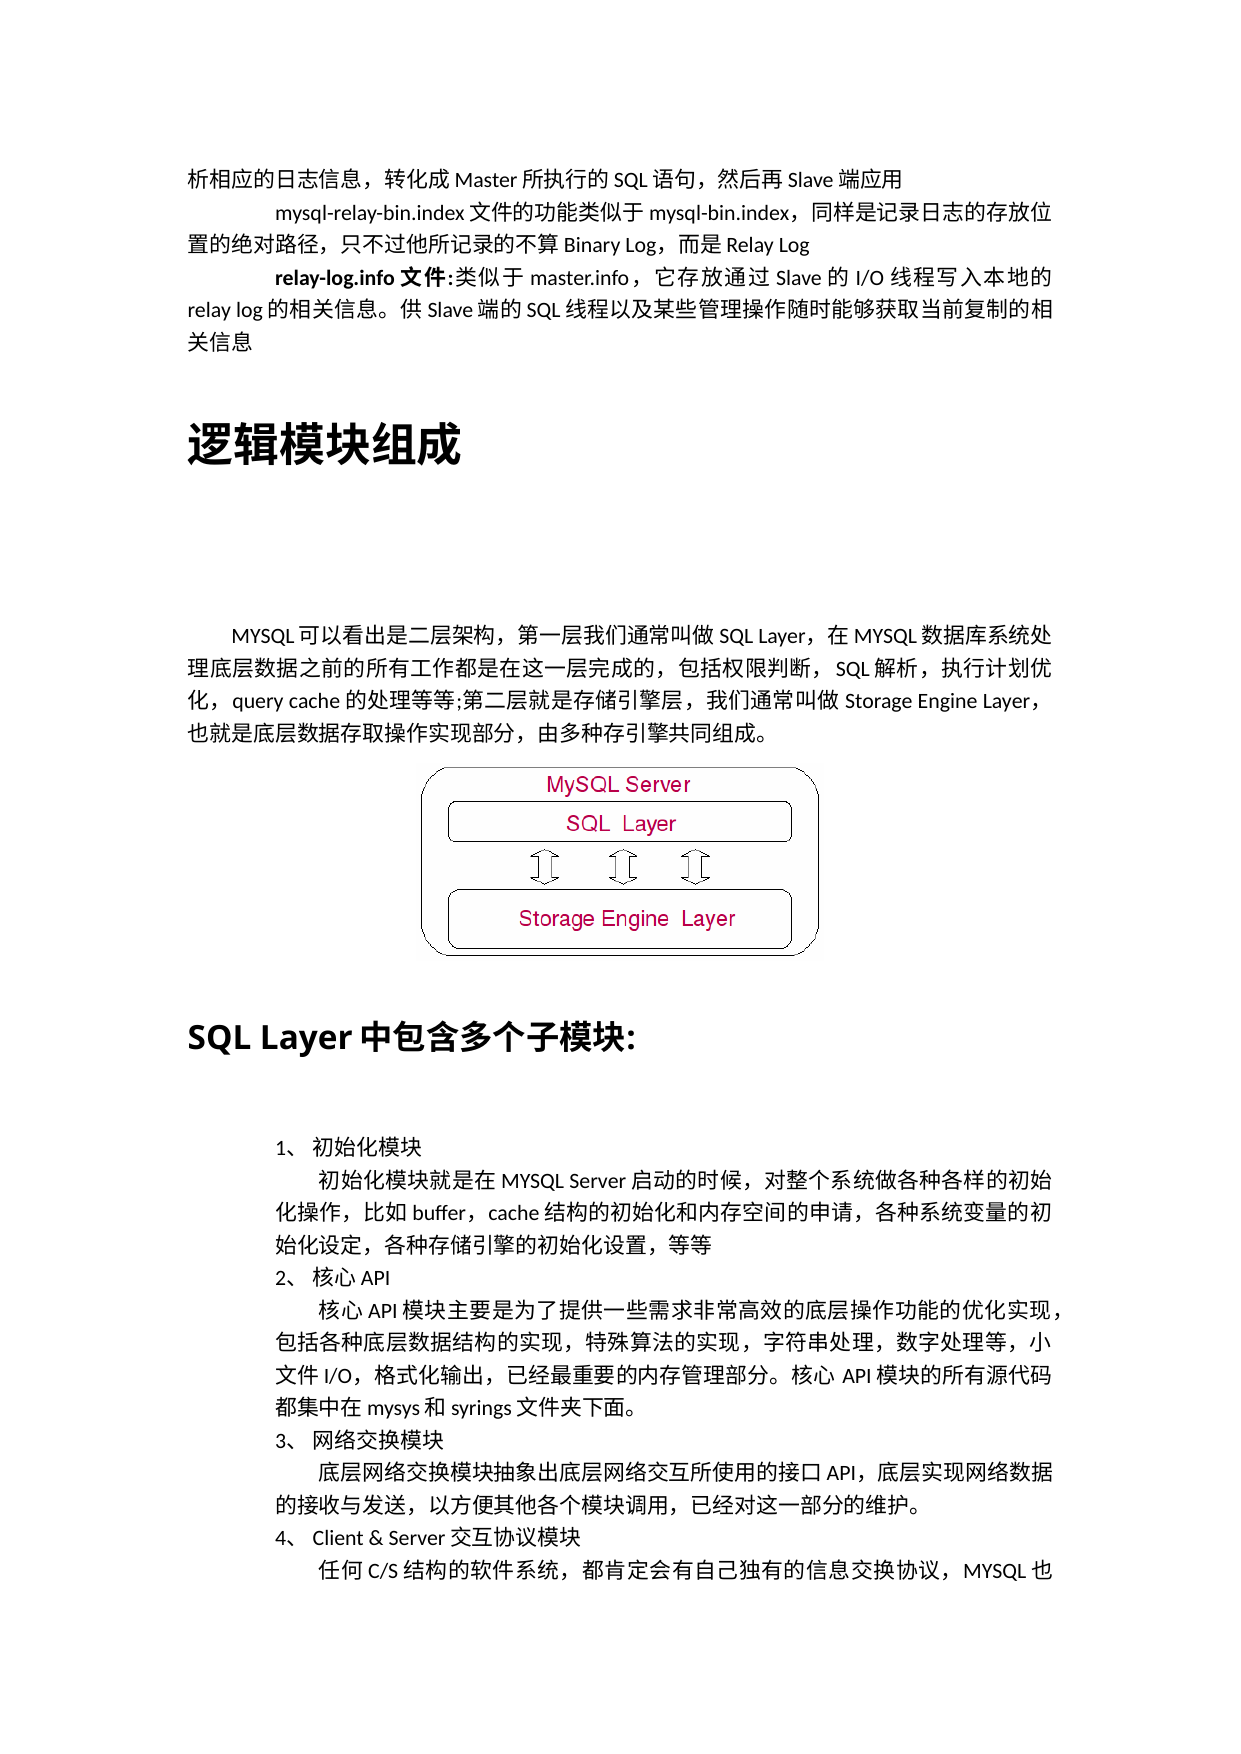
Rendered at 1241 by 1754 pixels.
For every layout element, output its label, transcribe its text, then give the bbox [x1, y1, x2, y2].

text 初始化模块就是在MYSQL Server启动的时候，对整个系统做各种各样的初始化操作，比如buffer，cache结构的初始化和内存空间的申请，各种系统变量的初始化设定，各种存储引擎的初始化设置，等等 [275, 1162, 1053, 1260]
list Client & Server交互协议模块 [275, 1520, 1053, 1552]
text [275, 1552, 1053, 1585]
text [187, 162, 1053, 194]
text mysql-relay-bin.index文件的功能类似于mysql-bin.index，同样是记录日志的存放位置的绝对路径，只不过他所记录的不算Binary Log，而是Relay Log [187, 194, 1053, 259]
subtitle 逻辑模块组成 [187, 392, 1053, 490]
text 底层网络交换模块抽象出底层网络交互所使用的接口API，底层实现网络数据的接收与发送，以方便其他各个模块调用，已经对这一部分的维护。 [275, 1455, 1053, 1520]
list 初始化模块 [275, 1130, 1053, 1162]
text 核心API模块主要是为了提供一些需求非常高效的底层操作功能的优化实现，包括各种底层数据结构的实现，特殊算法的实现，字符串处理，数字处理等，小文件I/O，格式化输出，已经最重要的内存管理部分。核心API模块的所有源代码都集中在mysys和syrings文件夹下面。 [275, 1292, 1053, 1422]
subtitle SQL Layer中包含多个子模块: [187, 1002, 1053, 1067]
text relay-log.info文件:类似于master.info，它存放通过Slave的I/O线程写入本地的relay log的相关信息。供Slave端的SQL线程以及某些管理操作随时能够获取当前复制的相关信息 [187, 259, 1053, 357]
list 网络交换模块 [275, 1422, 1053, 1455]
list 核心API [275, 1260, 1053, 1292]
text MYSQL可以看出是二层架构，第一层我们通常叫做SQL Layer，在MYSQL数据库系统处理底层数据之前的所有工作都是在这一层完成的，包括权限判断，SQL解析，执行计划优化，query cache的处理等等;第二层就是存储引擎层，我们通常叫做Storage Engine Layer，也就是底层数据存取操作实现部分，由多种存引擎共同组成。 [187, 618, 1053, 748]
